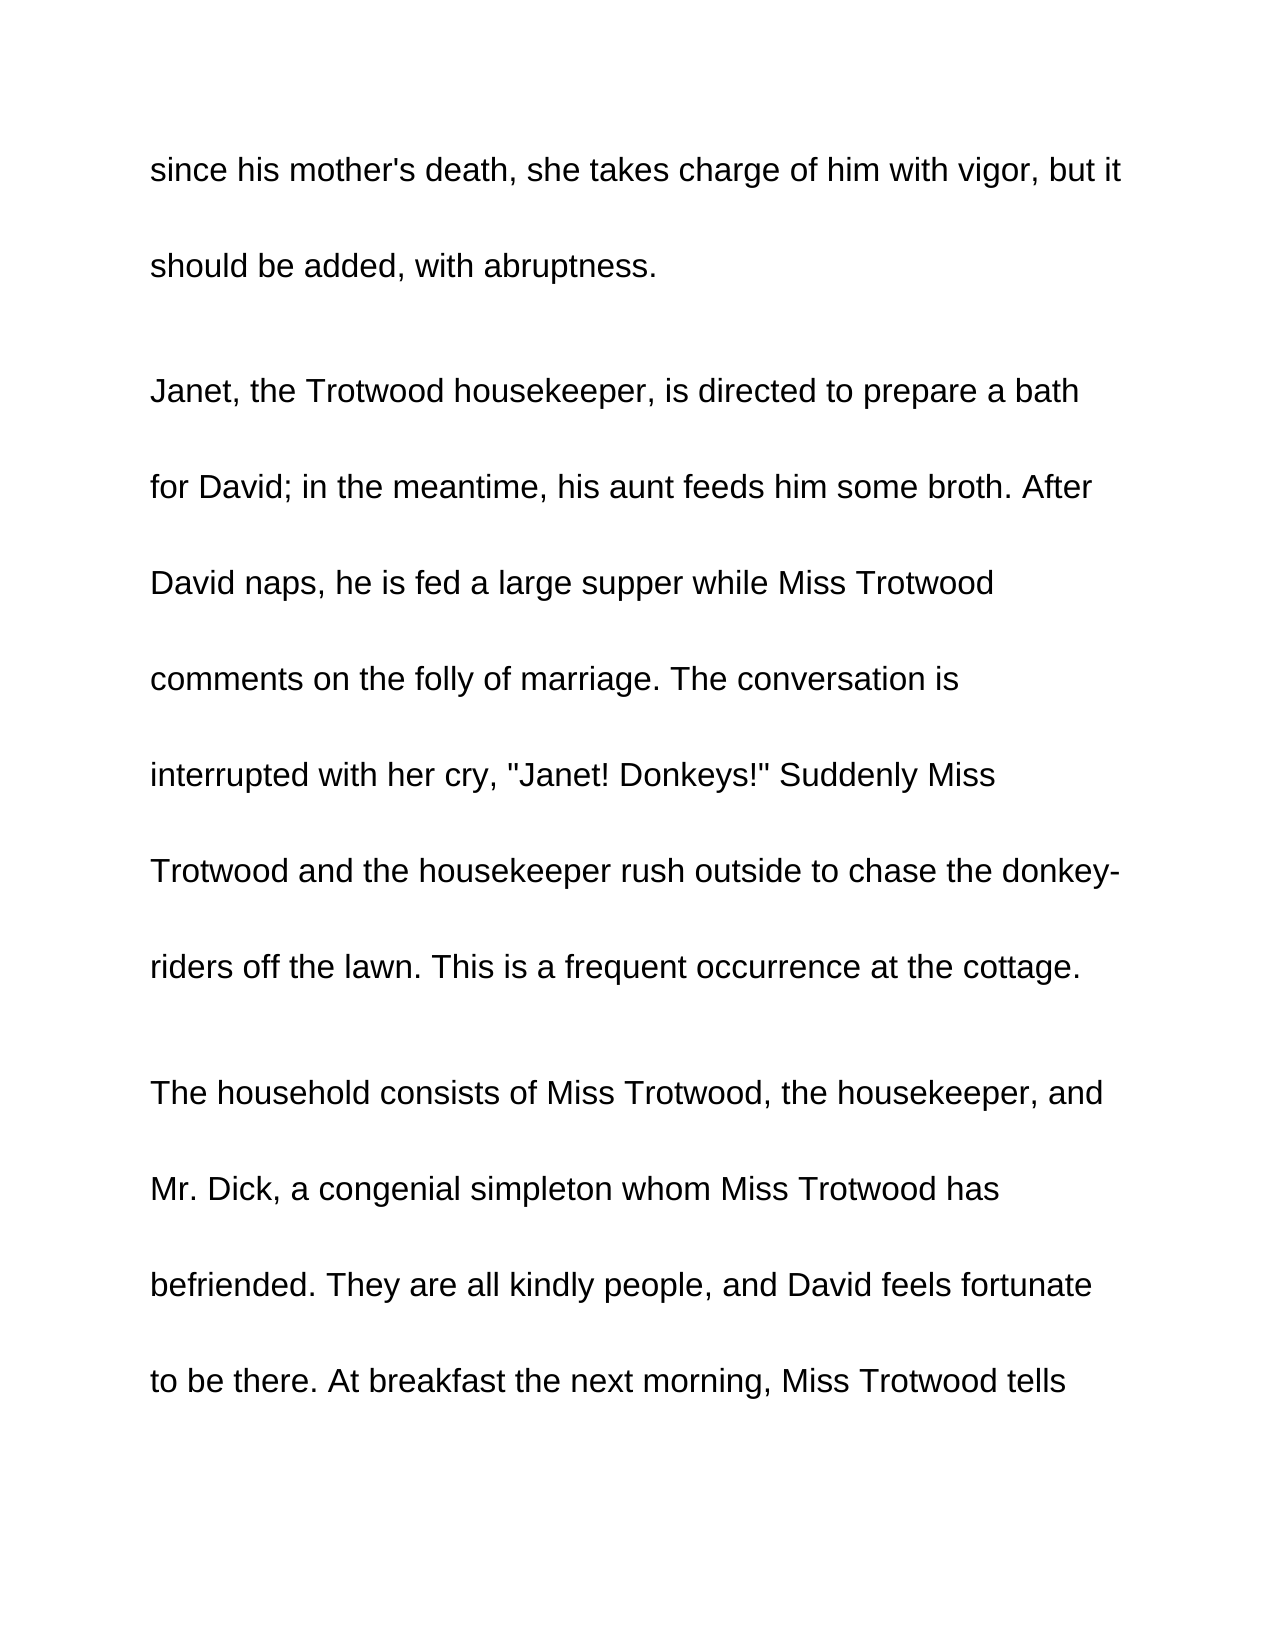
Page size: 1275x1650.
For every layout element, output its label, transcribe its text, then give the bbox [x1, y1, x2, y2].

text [150, 1073, 1125, 1399]
text Janet, the Trotwood housekeeper, is directed to prepare a bath for David; in the meantime, his aunt feeds him some broth. After David naps, he is fed a large supper while Miss Trotwood comments on the folly of marriage. The conversation is interrupted with her cry, "Janet! Donkeys!" Suddenly Miss Trotwood and the housekeeper rush outside to chase the donkey-riders off the lawn. This is a frequent occurrence at the cottage. [150, 371, 1125, 986]
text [150, 150, 1125, 284]
